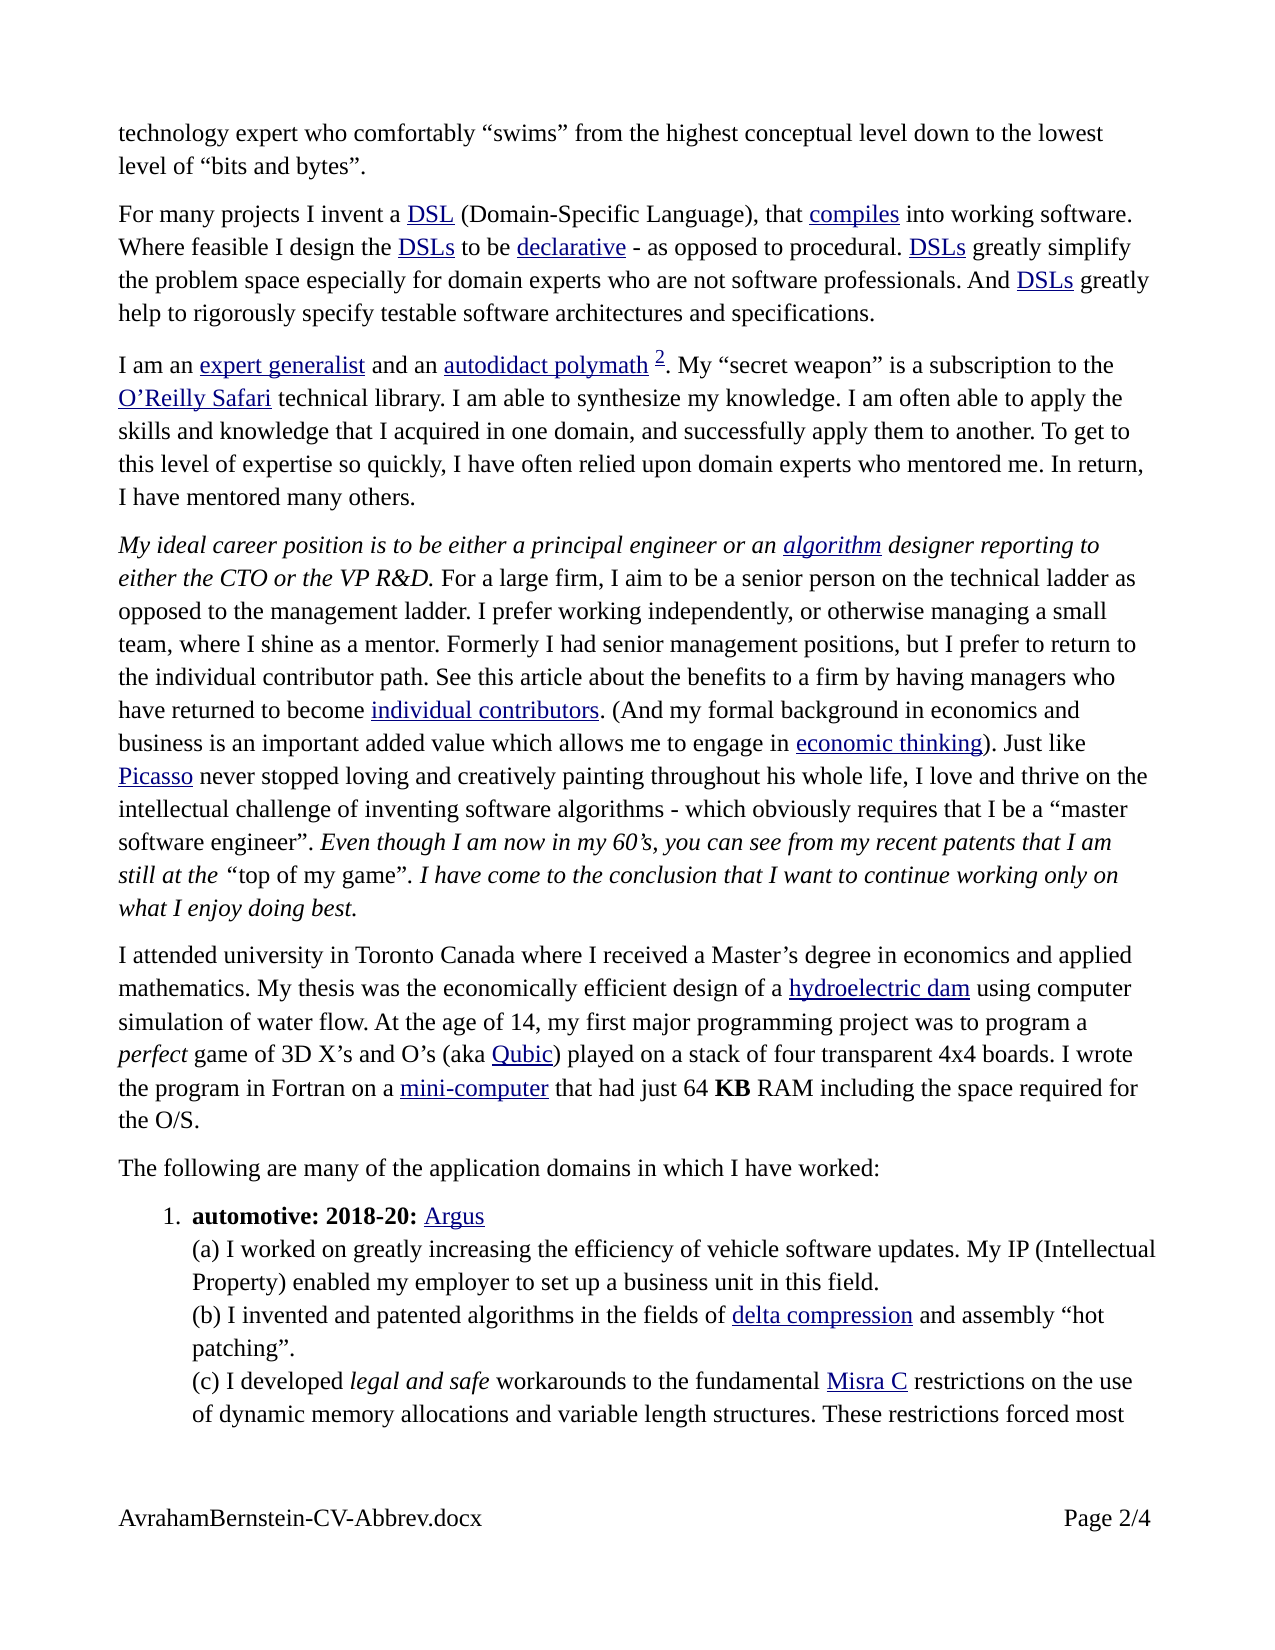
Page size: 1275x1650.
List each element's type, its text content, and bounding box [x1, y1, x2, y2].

text I attended university in Toronto Canada where I received a Master’s degree in economics and applied mathematics. My thesis was the economically efficient design of a hydroelectric dam using computer simulation of water flow. At the age of 14, my first major programming project was to program a perfect game of 3D X’s and O’s (aka Qubic) played on a stack of four transparent 4x4 boards. I wrote the program in Fortran on a mini-computer that had just 64 KB RAM including the space required for the O/S. [118, 941, 1157, 1134]
text The following are many of the application domains in which I have worked: [118, 1153, 1157, 1182]
list automotive: 2018-20: Argus [162, 1201, 1157, 1229]
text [118, 118, 1157, 180]
text For many projects I invent a DSL (Domain-Specific Language), that compiles into working software. Where feasible I design the DSLs to be declarative - as opposed to procedural. DSLs greatly simplify the problem space especially for domain experts who are not software professionals. And DSLs greatly help to rigorously specify testable software architectures and specifications. [118, 199, 1157, 327]
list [192, 1234, 1157, 1428]
text My ideal career position is to be either a principal engineer or an algorithm designer reporting to either the CTO or the VP R&D. For a large firm, I aim to be a senior person on the technical ladder as opposed to the management ladder. I prefer working independently, or otherwise managing a small team, where I shine as a mentor. Formerly I had senior management positions, but I prefer to return to the individual contributor path. See this article about the benefits to a firm by having managers who have returned to become individual contributors. (And my formal background in economics and business is an important added value which allows me to engage in economic thinking). Just like Picasso never stopped loving and creatively painting throughout his whole life, I love and thrive on the intellectual challenge of inventing software algorithms - which obviously requires that I be a “master software engineer”. Even though I am now in my 60’s, you can see from my recent patents that I am still at the “top of my game”. I have come to the conclusion that I want to continue working only on what I enjoy doing best. [118, 530, 1157, 922]
text I am an expert generalist and an autodidact polymath 2. My “secret weapon” is a subscription to the O’Reilly Safari technical library. I am able to synthesize my knowledge. I am often able to apply the skills and knowledge that I acquired in one domain, and successfully apply them to another. To get to this level of expertise so quickly, I have often relied upon domain experts who mentored me. In return, I have mentored many others. [118, 345, 1157, 511]
